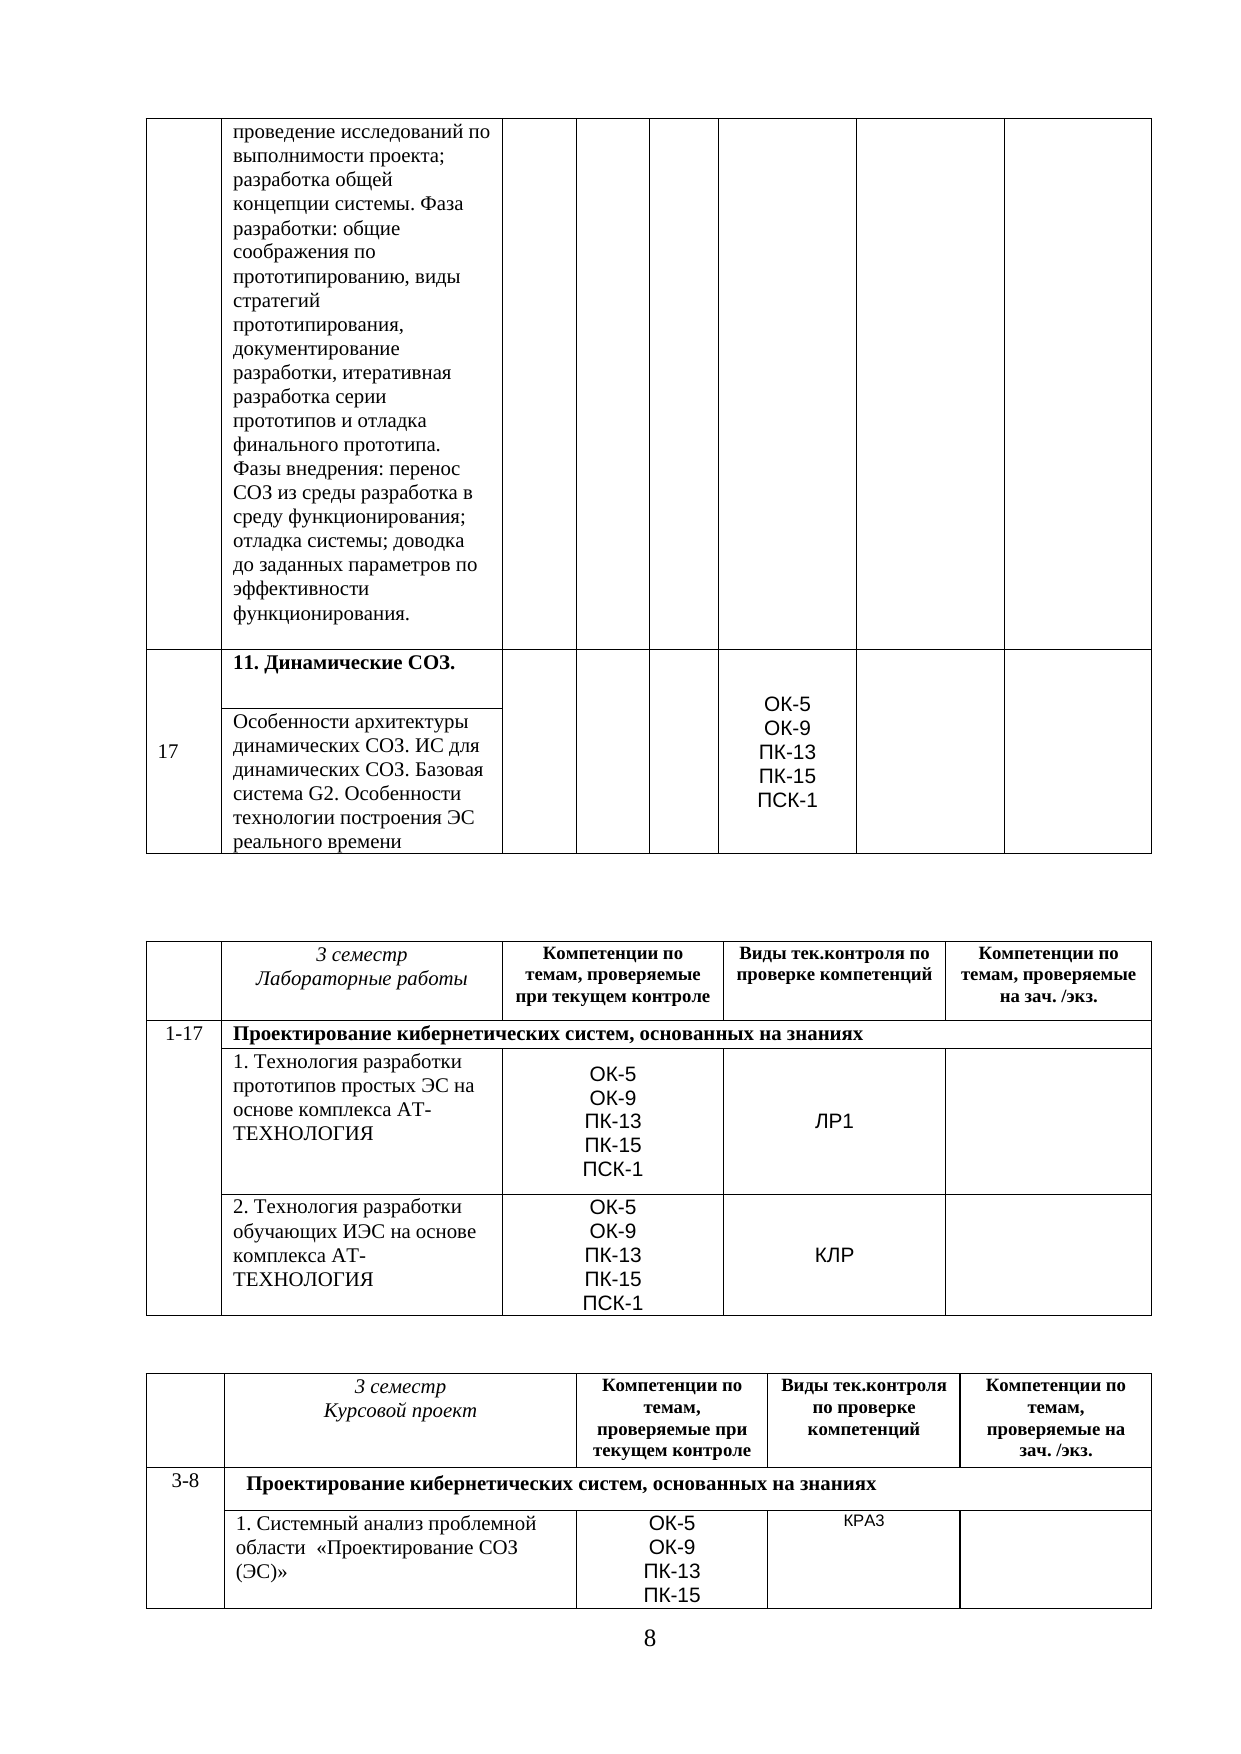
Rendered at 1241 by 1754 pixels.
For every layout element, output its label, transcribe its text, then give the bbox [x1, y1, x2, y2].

table_cell [577, 650, 649, 853]
table_cell 2. Технология разработки обучающих ИЭС на основе комплекса АТ-ТЕХНОЛОГИЯ [222, 1195, 502, 1315]
table_cell 1. Технология разработки прототипов простых ЭС на основе комплекса АТ-ТЕХНОЛОГИЯ [222, 1049, 502, 1193]
table_header 3 семестр Лабораторные работы [222, 942, 502, 1020]
table_cell Проектирование кибернетических систем, основанных на знаниях [222, 1021, 1151, 1048]
table_cell [650, 650, 718, 853]
table_cell ОК-5 ОК-9 ПК-13 ПК-15 ПСК-1 [719, 650, 856, 853]
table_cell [225, 1511, 576, 1607]
table_header Компетенции по темам, проверяемые на зач. /экз. [961, 1374, 1151, 1467]
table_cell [577, 1511, 767, 1607]
table_cell 17 [147, 650, 221, 853]
table_cell ЛР1 [724, 1049, 945, 1193]
table_header [147, 942, 221, 1020]
table_cell ОК-5 ОК-9 ПК-13 ПК-15 ПСК-1 [503, 1049, 723, 1193]
table_cell Особенности архитектуры динамических СОЗ. ИС для динамических СОЗ. Базовая система G2. Особенности технологии построения ЭС реального времени [222, 709, 502, 853]
table_cell 3-8 [147, 1468, 224, 1607]
table_cell [946, 1195, 1151, 1315]
table_header Компетенции по темам, проверяемые при текущем контроле [577, 1374, 767, 1467]
table_cell [857, 650, 1004, 853]
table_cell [222, 119, 502, 648]
table_cell КЛР [724, 1195, 945, 1315]
table_header 3 семестр Курсовой проект [225, 1374, 576, 1467]
table_header Компетенции по темам, проверяемые на зач. /экз. [946, 942, 1151, 1020]
table_cell [946, 1049, 1151, 1193]
table_header Виды тек.контроля по проверке компетенций [768, 1374, 959, 1467]
table_header [147, 1374, 224, 1467]
table_cell 1-17 [147, 1021, 221, 1315]
table_header Виды тек.контроля по проверке компетенций [724, 942, 945, 1020]
table_cell [503, 650, 576, 853]
table_cell КРА3 [768, 1511, 959, 1607]
table_cell [1005, 650, 1151, 853]
table_cell ОК-5 ОК-9 ПК-13 ПК-15 ПСК-1 [503, 1195, 723, 1315]
table_cell Проектирование кибернетических систем, основанных на знаниях [225, 1468, 1151, 1510]
table_cell [961, 1511, 1151, 1607]
table_cell 11. Динамические СОЗ. [222, 650, 502, 708]
table_header Компетенции по темам, проверяемые при текущем контроле [503, 942, 723, 1020]
